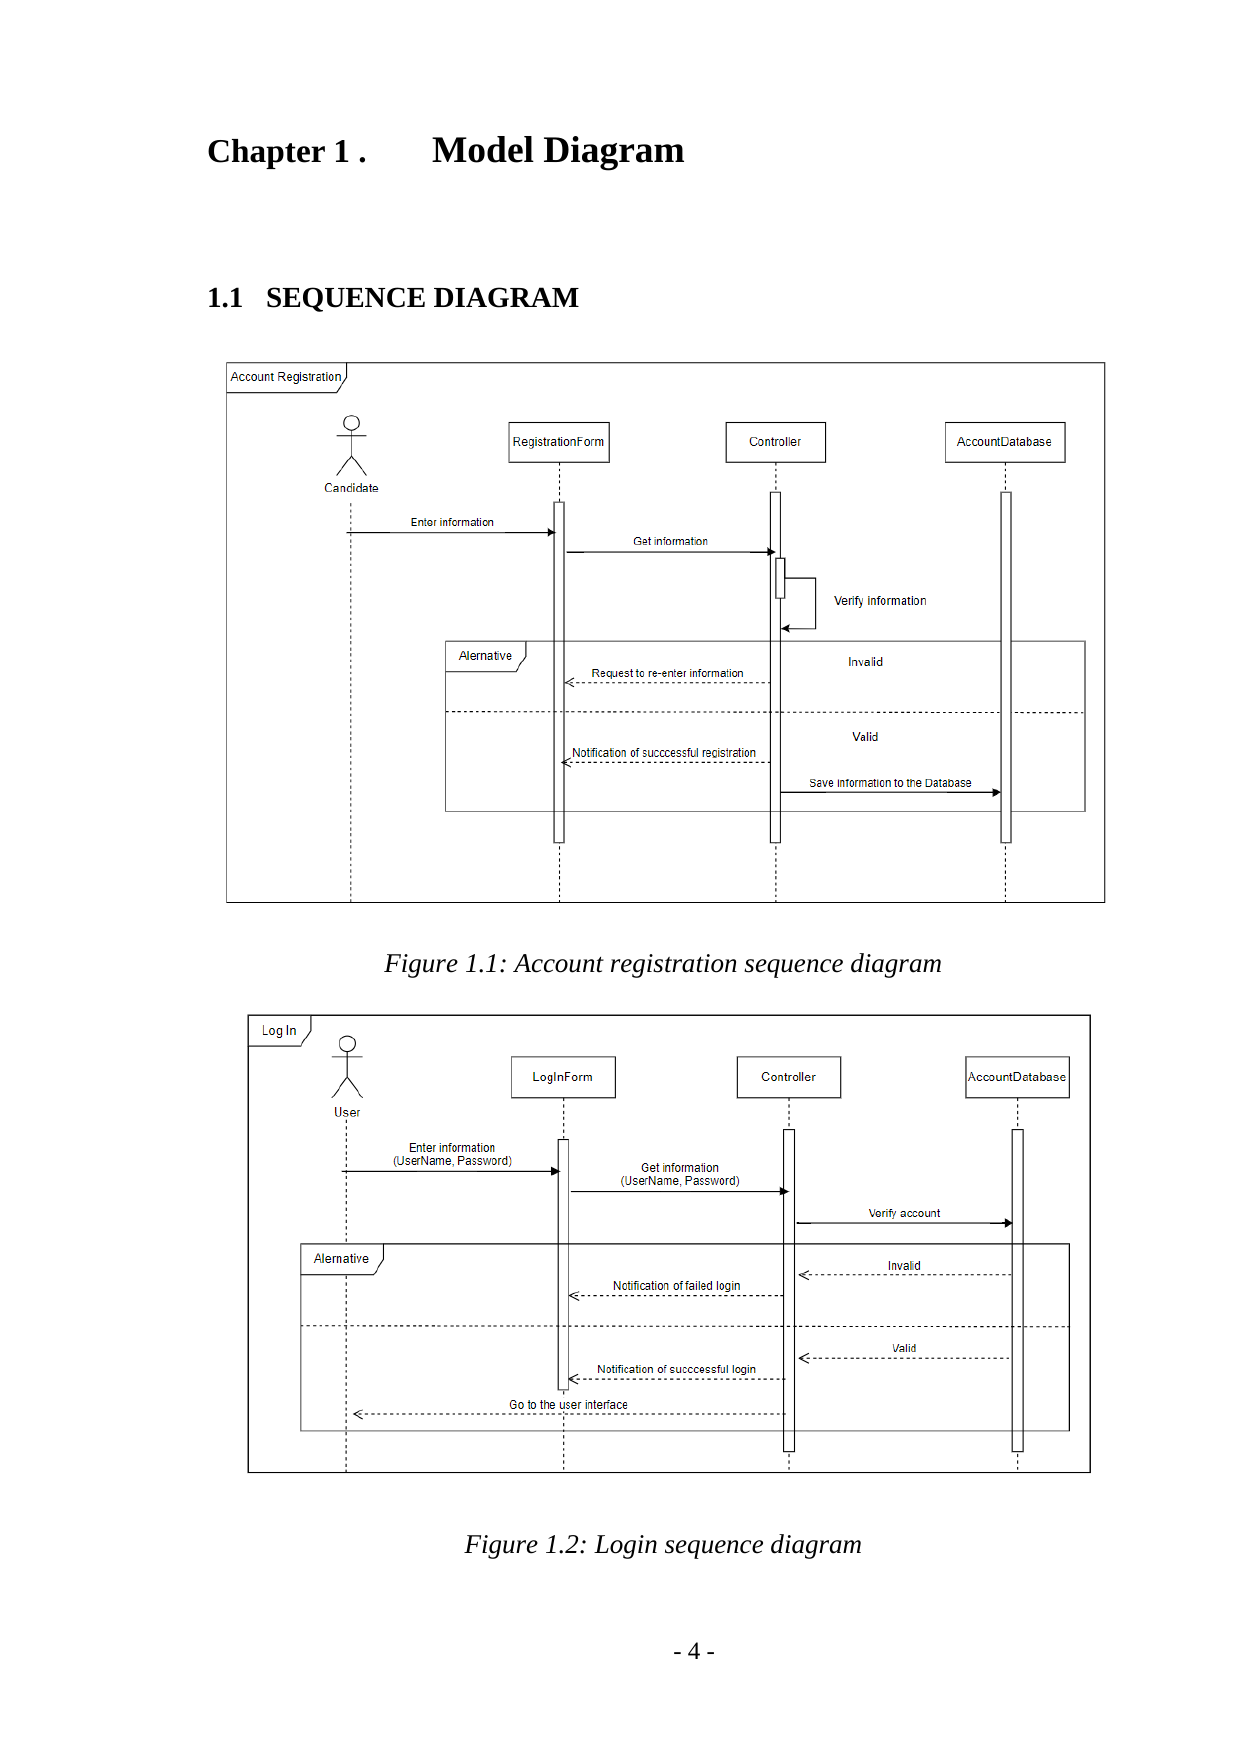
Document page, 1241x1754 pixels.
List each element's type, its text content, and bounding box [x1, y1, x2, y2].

subtitle Sequence diagram [207, 280, 1122, 314]
picture [206, 342, 1123, 907]
subtitle Model Diagram [207, 128, 1122, 171]
picture [206, 999, 1123, 1489]
